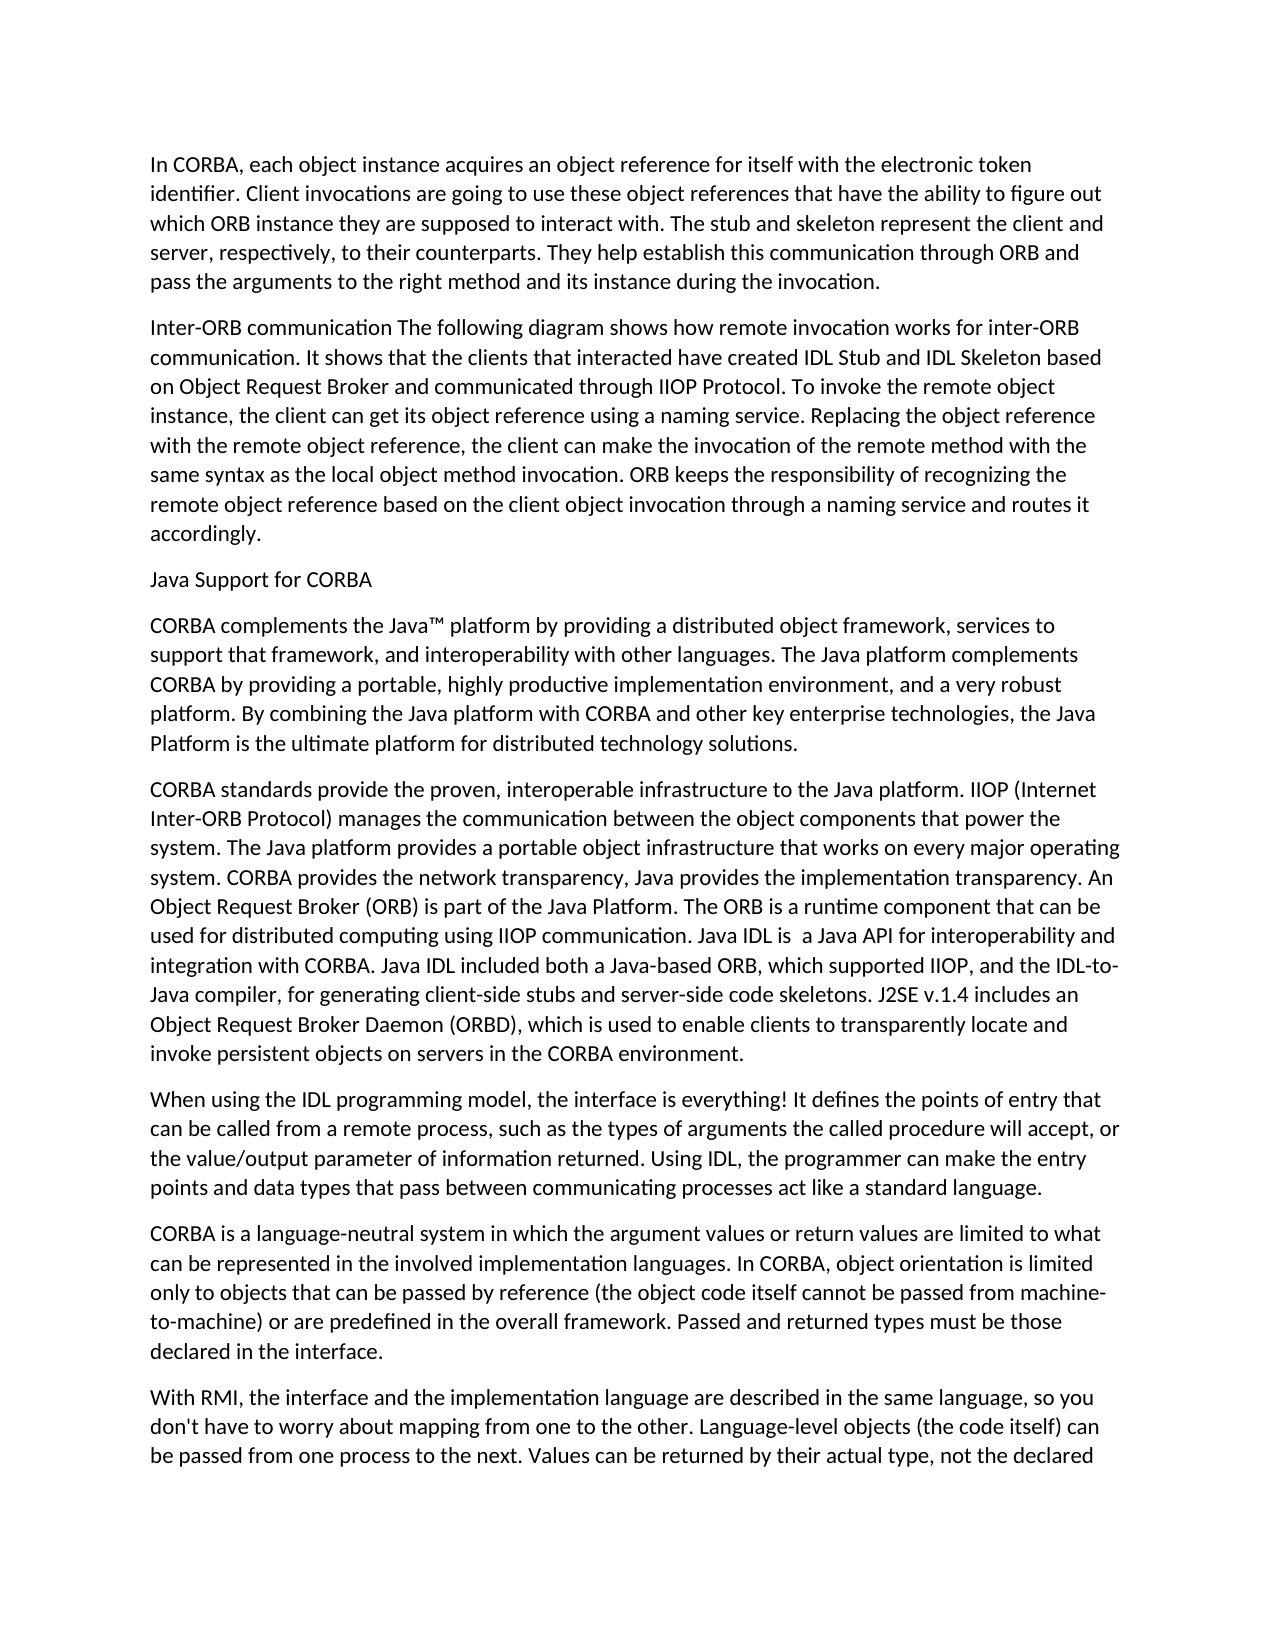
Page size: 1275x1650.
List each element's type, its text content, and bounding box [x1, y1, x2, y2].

text CORBA standards provide the proven, interoperable infrastructure to the Java platform. IIOP (Internet Inter-ORB Protocol) manages the communication between the object components that power the system. The Java platform provides a portable object infrastructure that works on every major operating system. CORBA provides the network transparency, Java provides the implementation transparency. An Object Request Broker (ORB) is part of the Java Platform. The ORB is a runtime component that can be used for distributed computing using IIOP communication. Java IDL is a Java API for interoperability and integration with CORBA. Java IDL included both a Java-based ORB, which supported IIOP, and the IDL-to-Java compiler, for generating client-side stubs and server-side code skeletons. J2SE v.1.4 includes an Object Request Broker Daemon (ORBD), which is used to enable clients to transparently locate and invoke persistent objects on servers in the CORBA environment. [150, 775, 1125, 1067]
text In CORBA, each object instance acquires an object reference for itself with the electronic token identifier. Client invocations are going to use these object references that have the ability to figure out which ORB instance they are supposed to interact with. The stub and skeleton represent the client and server, respectively, to their counterparts. They help establish this communication through ORB and pass the arguments to the right method and its instance during the invocation. [150, 150, 1125, 296]
text CORBA complements the Java™ platform by providing a distributed object framework, services to support that framework, and interoperability with other languages. The Java platform complements CORBA by providing a portable, highly productive implementation environment, and a very robust platform. By combining the Java platform with CORBA and other key enterprise technologies, the Java Platform is the ultimate platform for distributed technology solutions. [150, 611, 1125, 757]
text When using the IDL programming model, the interface is everything! It defines the points of entry that can be called from a remote process, such as the types of arguments the called procedure will accept, or the value/output parameter of information returned. Using IDL, the programmer can make the entry points and data types that pass between communicating processes act like a standard language. [150, 1085, 1125, 1201]
text Inter-ORB communication The following diagram shows how remote invocation works for inter-ORB communication. It shows that the clients that interacted have created IDL Stub and IDL Skeleton based on Object Request Broker and communicated through IIOP Protocol. To invoke the remote object instance, the client can get its object reference using a naming service. Replacing the object reference with the remote object reference, the client can make the invocation of the remote method with the same syntax as the local object method invocation. ORB keeps the responsibility of recognizing the remote object reference based on the client object invocation through a naming service and routes it accordingly. [150, 313, 1125, 547]
text Java Support for CORBA [150, 565, 1125, 593]
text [150, 1383, 1125, 1470]
text CORBA is a language-neutral system in which the argument values or return values are limited to what can be represented in the involved implementation languages. In CORBA, object orientation is limited only to objects that can be passed by reference (the object code itself cannot be passed from machine-to-machine) or are predefined in the overall framework. Passed and returned types must be those declared in the interface. [150, 1219, 1125, 1365]
